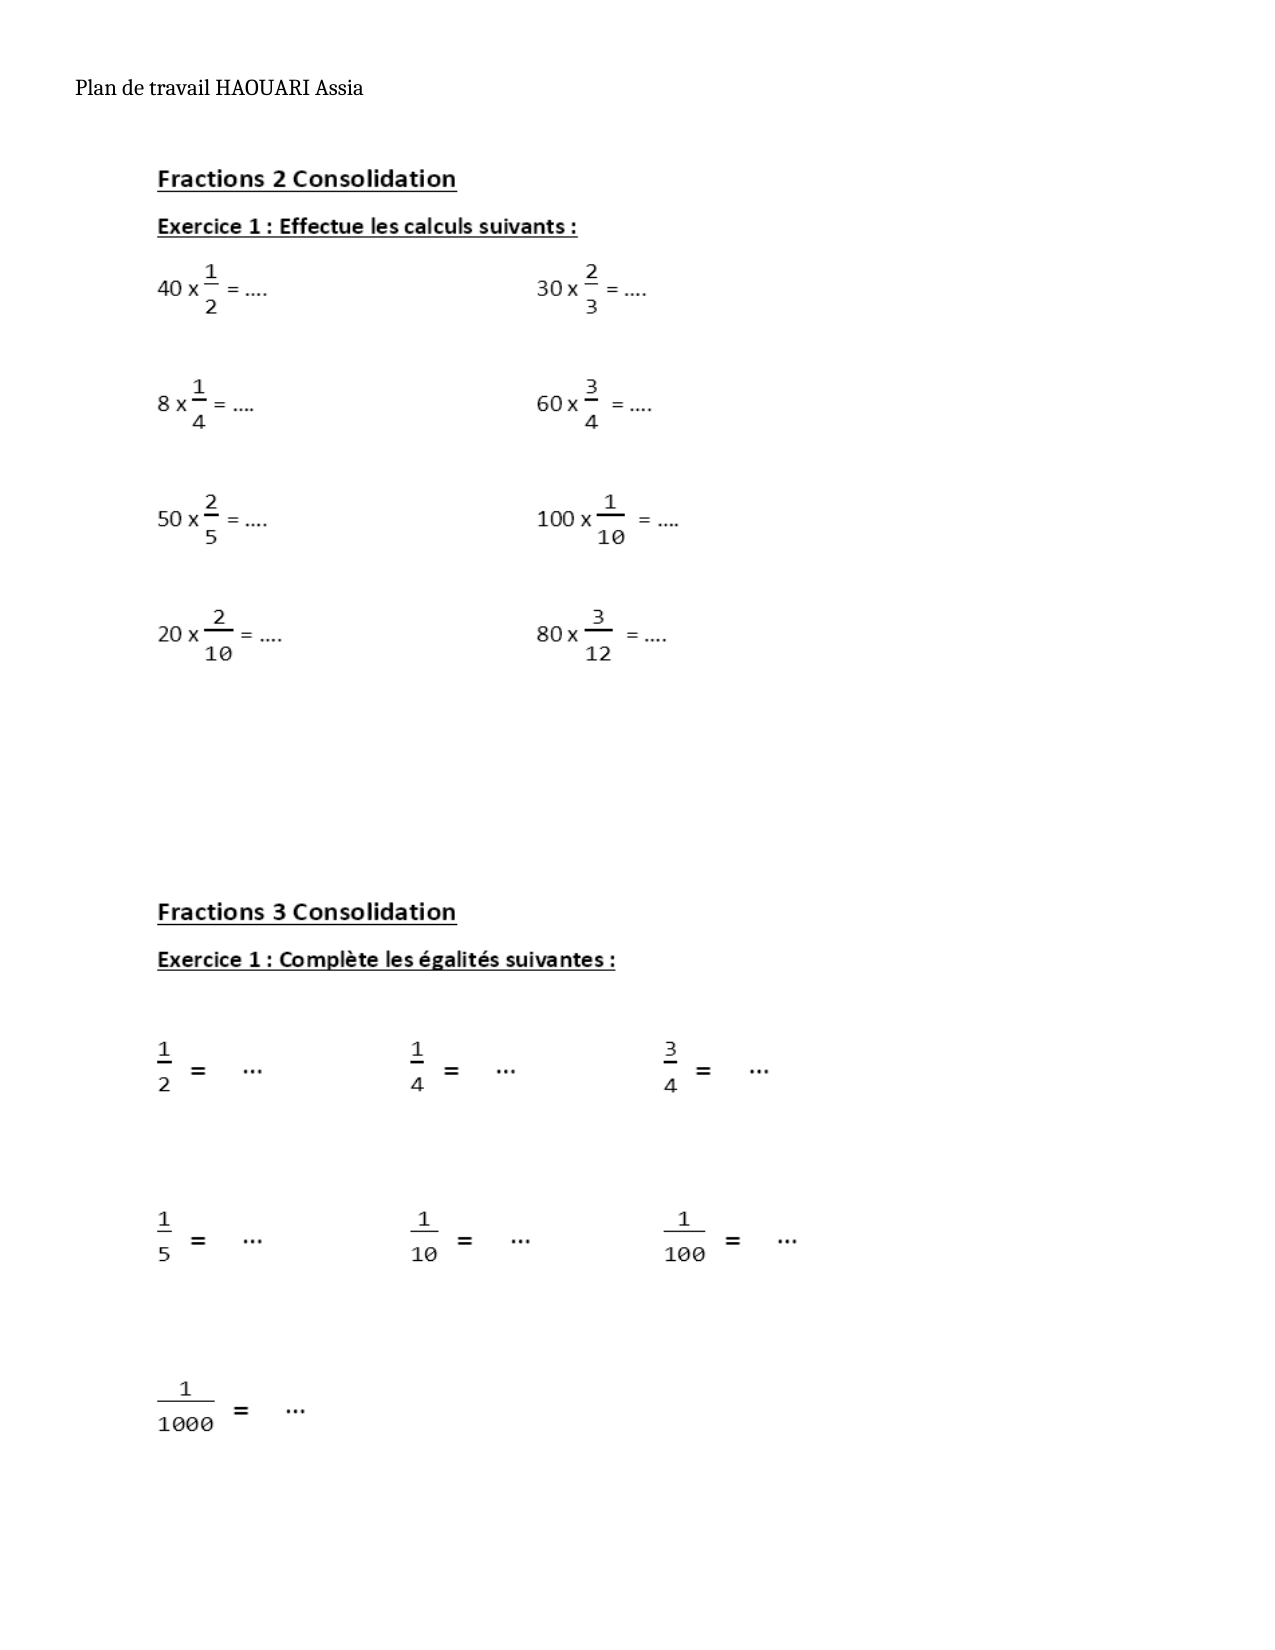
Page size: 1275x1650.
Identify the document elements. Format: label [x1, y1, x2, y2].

picture [93, 834, 1157, 1544]
picture [93, 101, 1157, 810]
